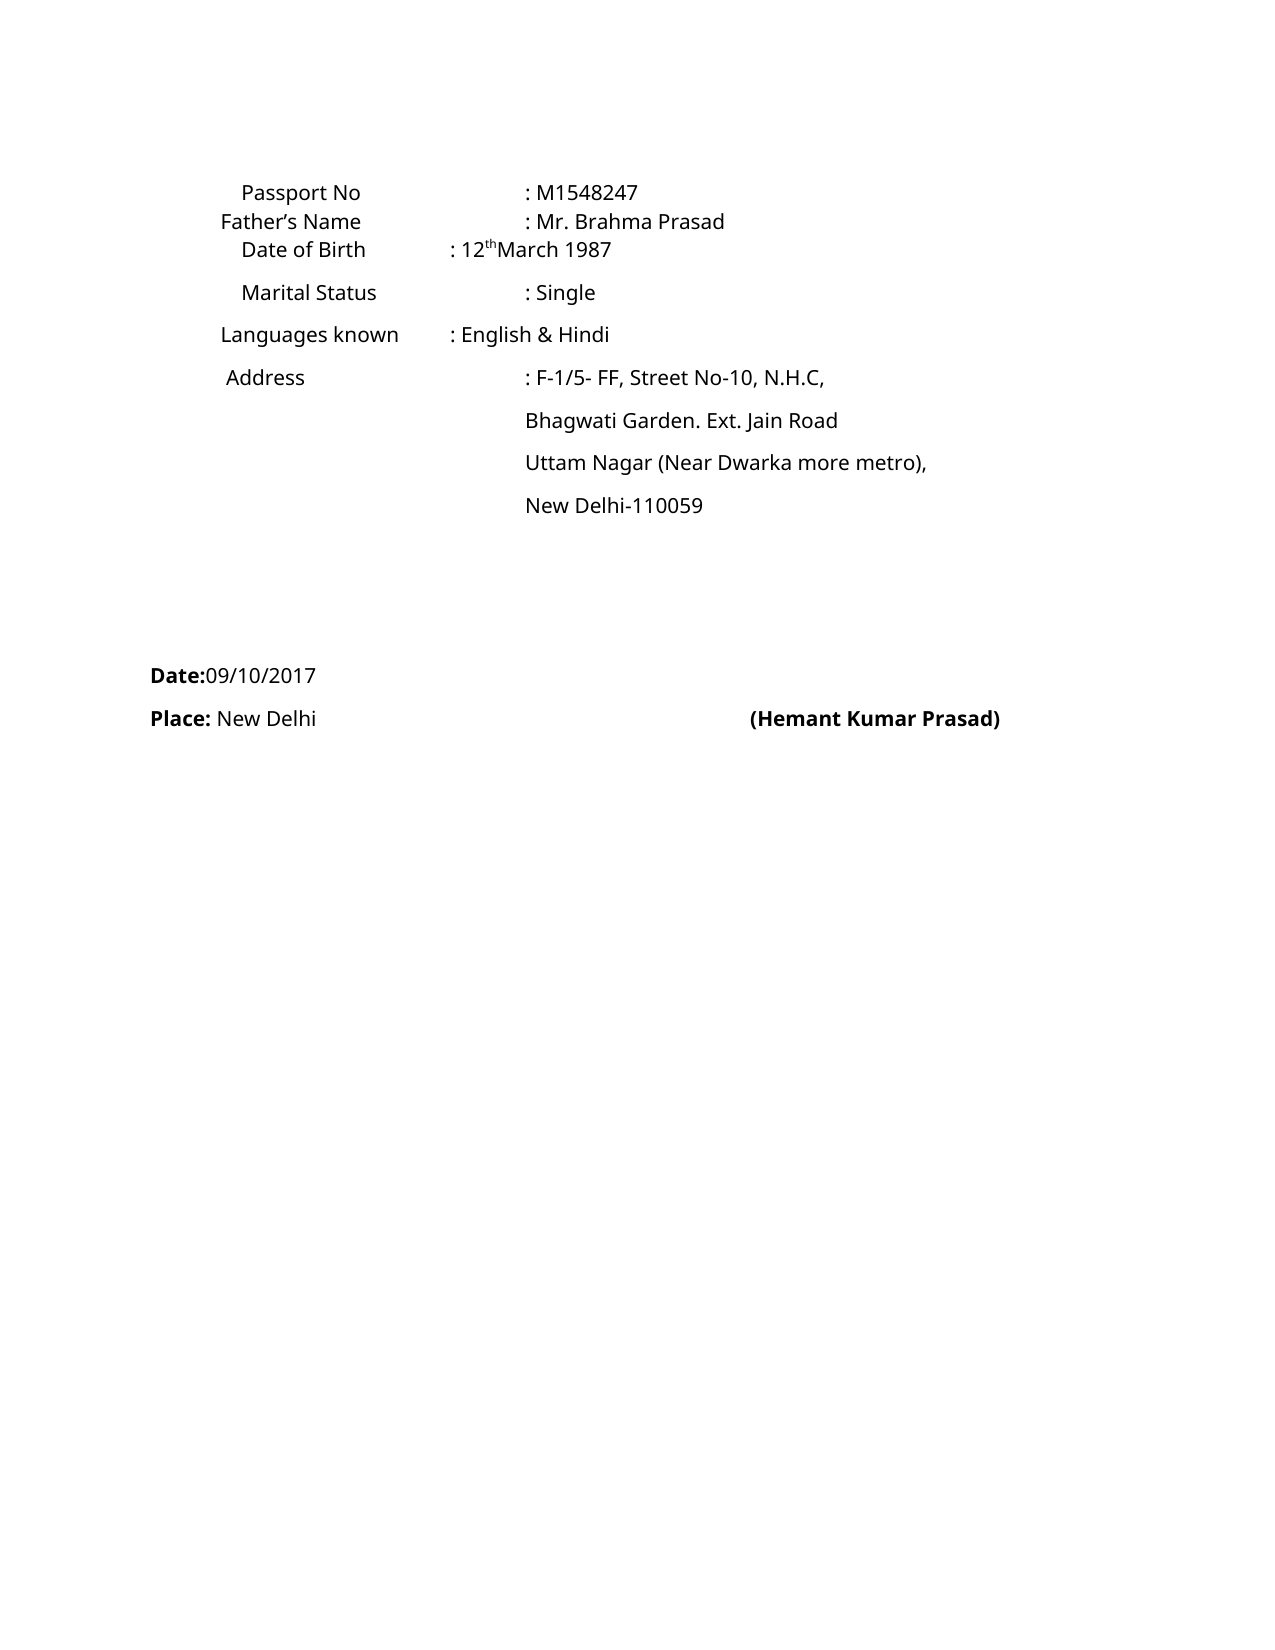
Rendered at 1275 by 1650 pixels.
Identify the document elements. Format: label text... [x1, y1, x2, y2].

text Passport No : M1548247 [150, 178, 1125, 207]
text Place: New Delhi (Hemant Kumar Prasad) [150, 704, 1125, 732]
text Address : F-1/5- FF, Street No-10, N.H.C, [150, 363, 1125, 392]
text Father’s Name : Mr. Brahma Prasad [150, 207, 1125, 235]
text New Delhi-110059 [150, 491, 1125, 519]
text Uttam Nagar (Near Dwarka more metro), [150, 448, 1125, 477]
text Bhagwati Garden. Ext. Jain Road [150, 406, 1125, 434]
text Date of Birth : 12thMarch 1987 [150, 235, 1125, 264]
text Marital Status : Single [150, 278, 1125, 306]
text Date:09/10/2017 [150, 661, 1125, 690]
text Languages known : English & Hindi [150, 321, 1125, 349]
